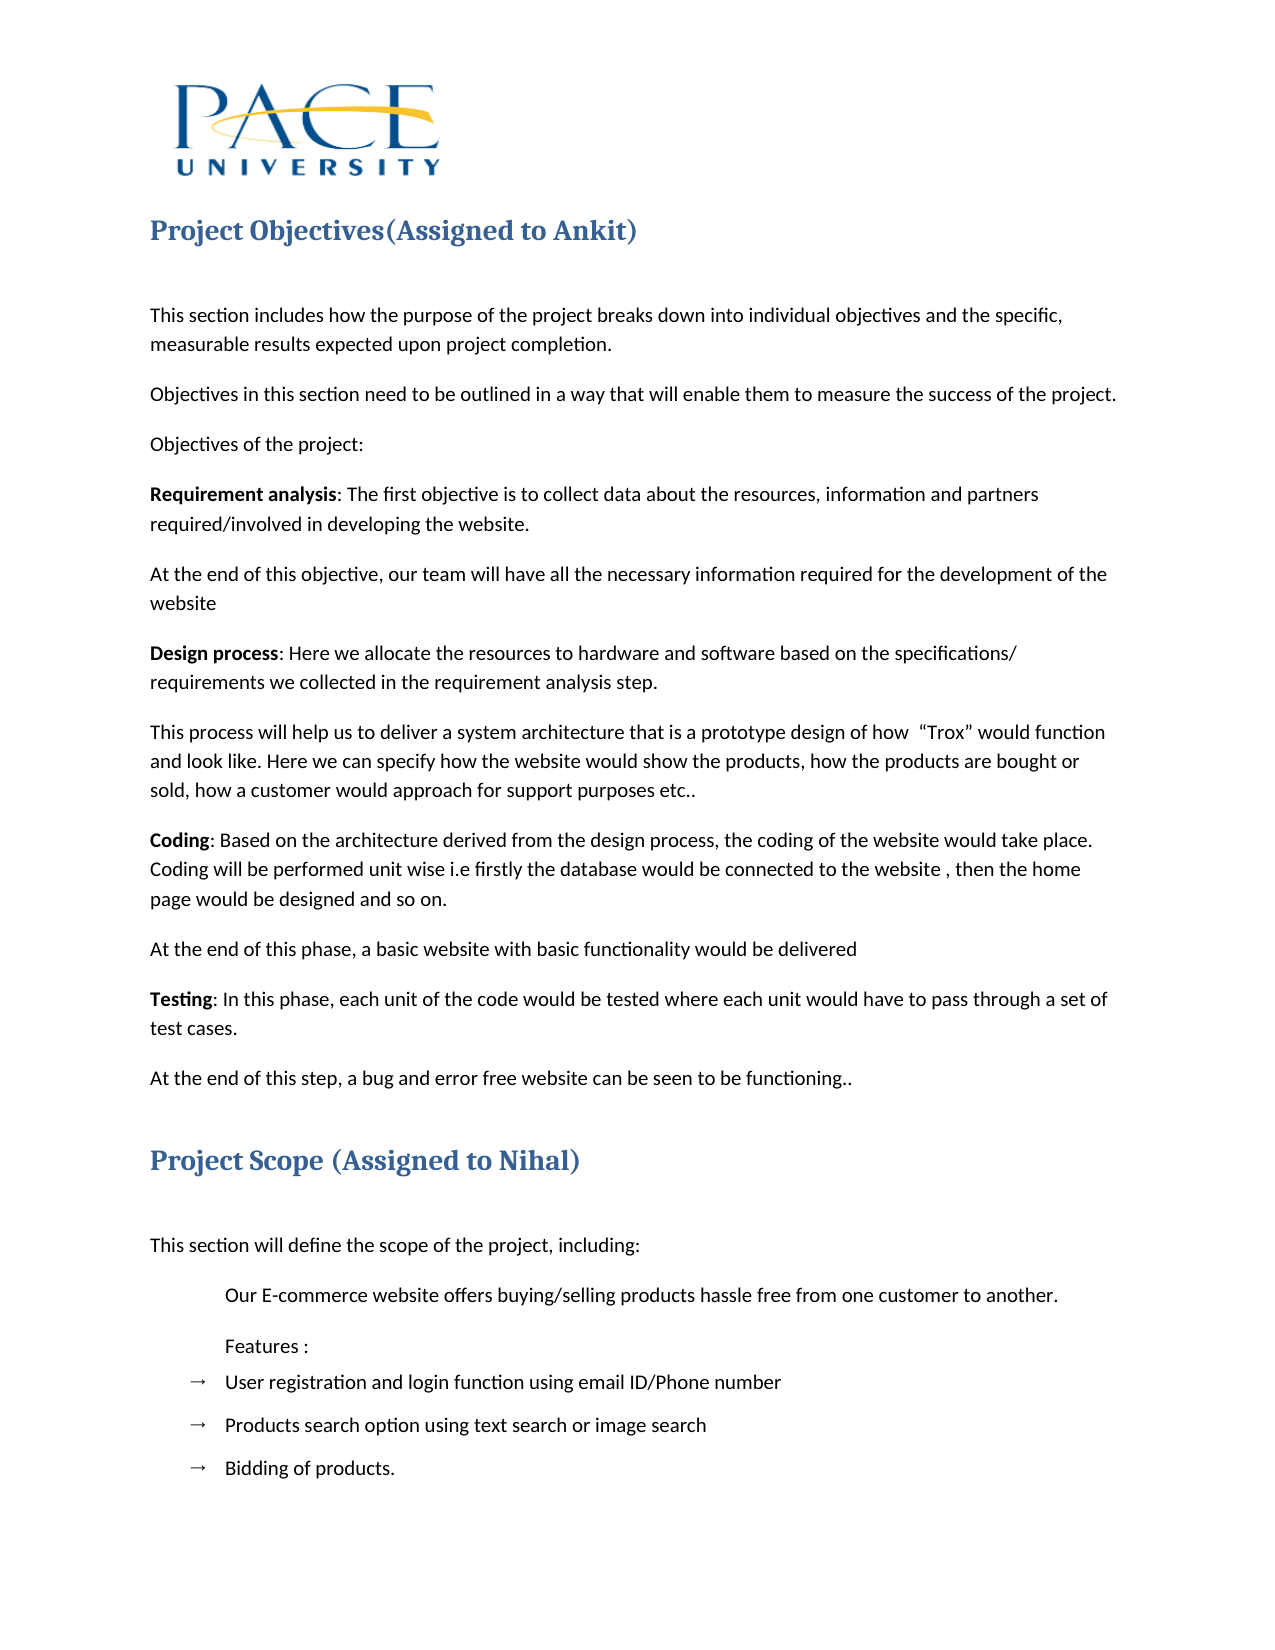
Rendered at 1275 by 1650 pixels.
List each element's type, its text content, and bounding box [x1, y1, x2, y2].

text Objectives in this section need to be outlined in a way that will enable them to measure the success of the project. [150, 382, 1125, 407]
list User registration and login function using email ID/Phone number [187, 1359, 1125, 1402]
text Features : [225, 1333, 1125, 1359]
subtitle Project Scope (Assigned to Nihal) [150, 1144, 1125, 1178]
list Bidding of products. [187, 1444, 1125, 1487]
text Our E-commerce website offers buying/selling products hassle free from one customer to another. [225, 1283, 1125, 1308]
text This section includes how the purpose of the project breaks down into individual objectives and the specific, measurable results expected upon project completion. [150, 302, 1125, 357]
text Coding: Based on the architecture derived from the design process, the coding of the website would take place. Coding will be performed unit wise i.e firstly the database would be connected to the website , then the home page would be designed and so on. [150, 827, 1125, 911]
picture [150, 75, 461, 186]
text At the end of this phase, a basic website with basic functionality would be delivered [150, 936, 1125, 961]
text Design process: Here we allocate the resources to hardware and software based on the specifications/ requirements we collected in the requirement analysis step. [150, 640, 1125, 694]
subtitle Project Objectives(Assigned to Ankit) [150, 214, 1125, 247]
text At the end of this step, a bug and error free website can be seen to be functioning.. [150, 1065, 1125, 1090]
text At the end of this objective, our team will have all the necessary information required for the development of the website [150, 561, 1125, 615]
list Products search option using text search or image search [187, 1402, 1125, 1444]
text Objectives of the project: [150, 432, 1125, 457]
text This process will help us to deliver a system architecture that is a prototype design of how “Trox” would function and look like. Here we can specify how the website would show the products, how the products are bought or sold, how a customer would approach for support purposes etc.. [150, 719, 1125, 803]
text This section will define the scope of the project, including: [150, 1233, 1125, 1258]
text Requirement analysis: The first objective is to collect data about the resources, information and partners required/involved in developing the website. [150, 482, 1125, 536]
text Testing: In this phase, each unit of the code would be tested where each unit would have to pass through a set of test cases. [150, 986, 1125, 1040]
